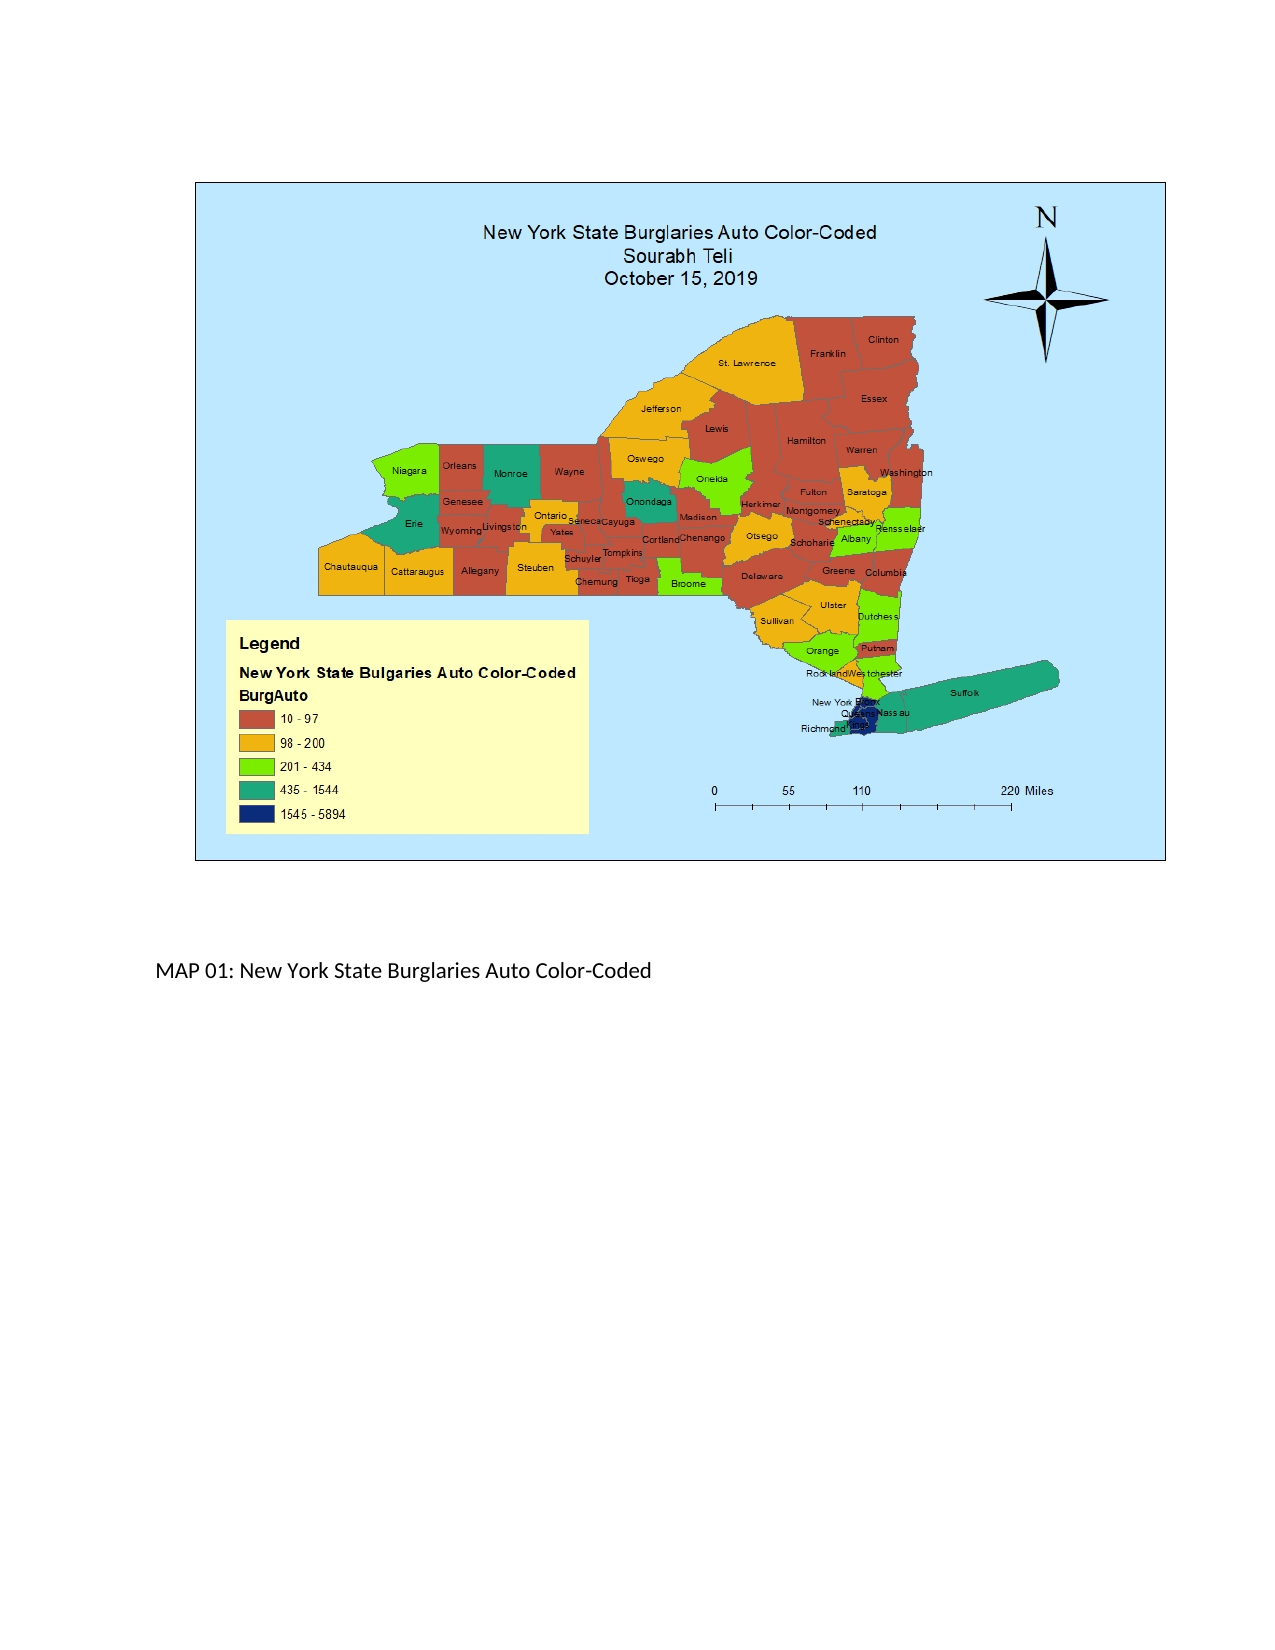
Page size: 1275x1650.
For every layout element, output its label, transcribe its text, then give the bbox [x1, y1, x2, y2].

picture [150, 150, 1198, 891]
text MAP 01: New York State Burglaries Auto Color-Coded [150, 956, 1125, 984]
